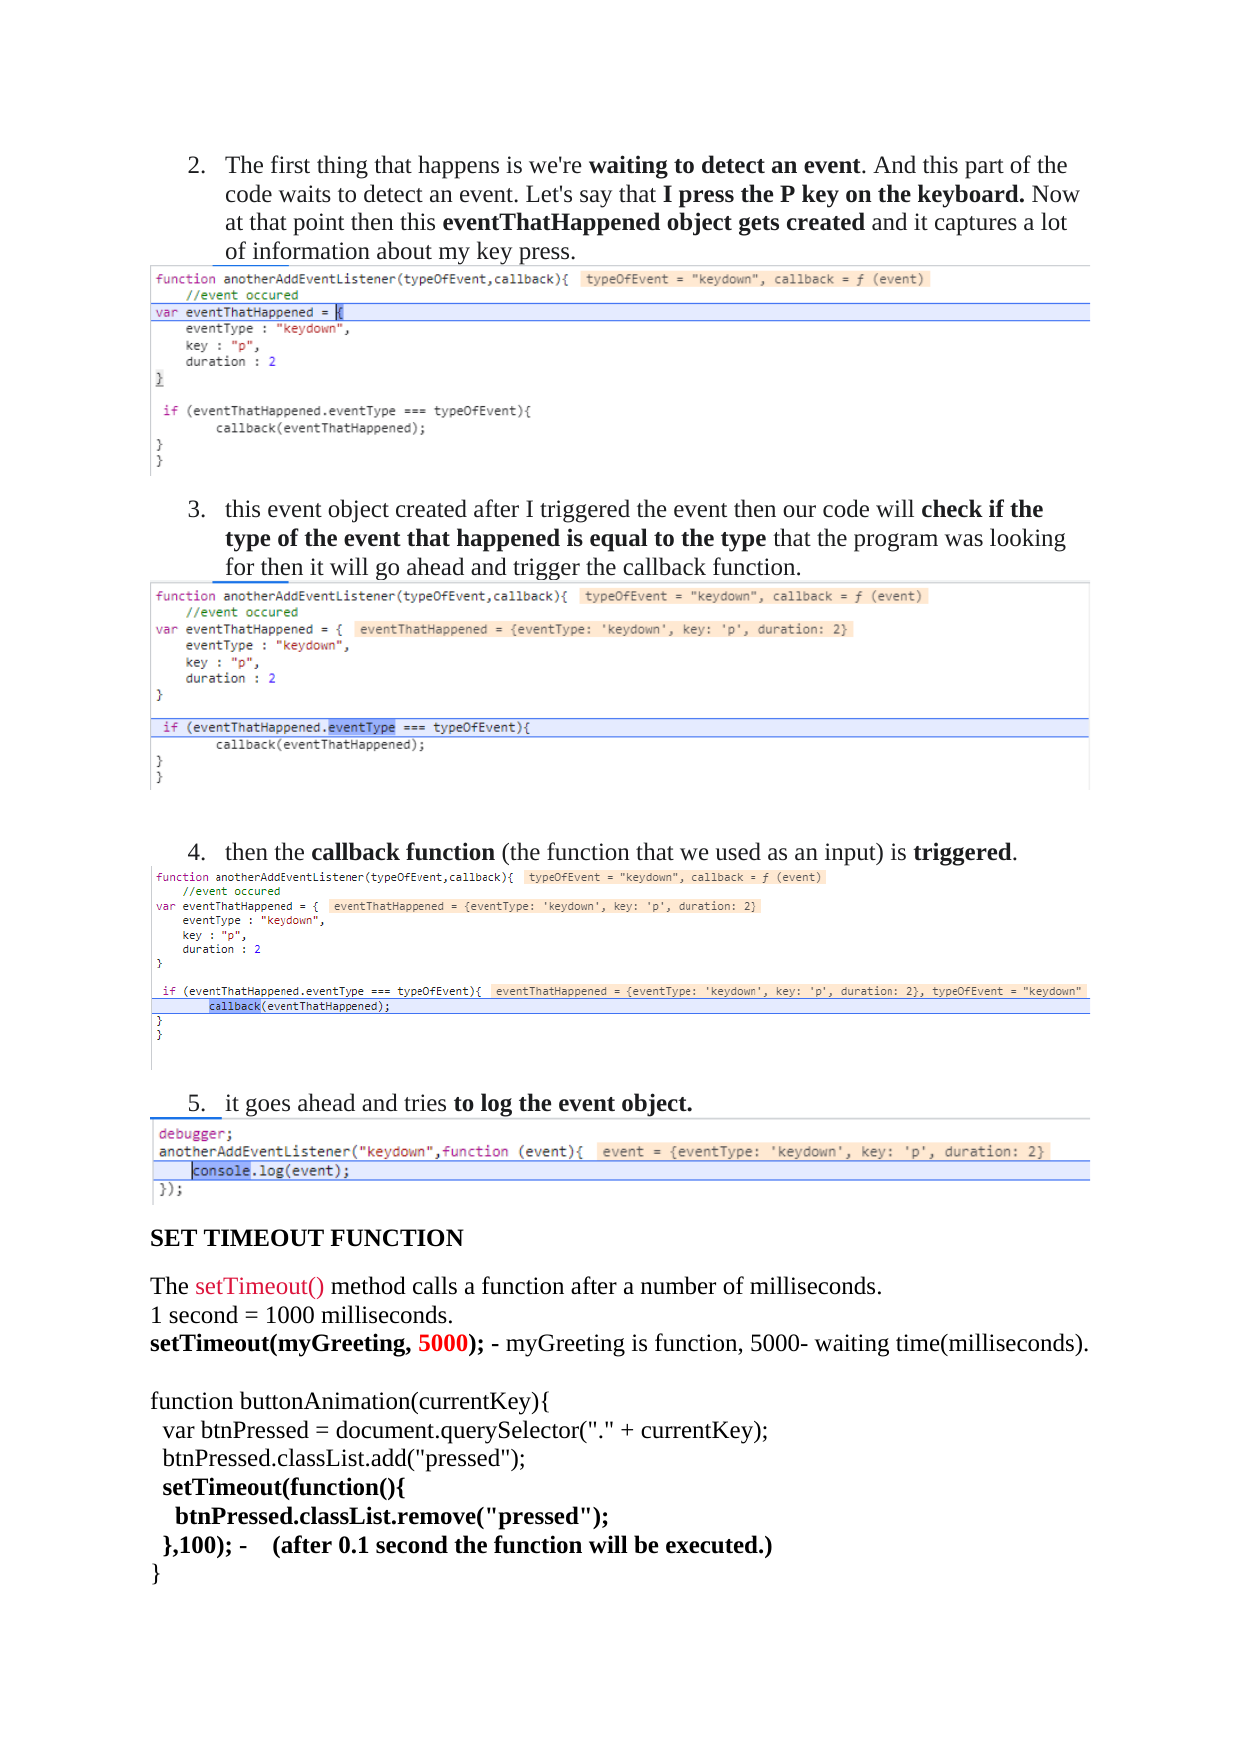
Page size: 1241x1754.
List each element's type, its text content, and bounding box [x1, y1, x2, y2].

text SET TIMEOUT FUNCTION [150, 1223, 1090, 1252]
text setTimeout(function(){ [150, 1472, 1090, 1501]
picture [150, 580, 1091, 790]
list this event object created after I triggered the event then our code will check if the type of the event that happened is equal to the type that the program was looking for then it will go ahead and trigger the callback function. [187, 494, 1090, 580]
picture [150, 866, 1091, 1070]
list The first thing that happens is we're waiting to detect an event. And this part of the code waits to detect an event. Let's say that I press the P key on the keyboard. Now at that point then this eventThatHappened object gets created and it captures a lot of information about my key press. [187, 150, 1090, 265]
list then the callback function (the function that we used as an input) is triggered. [187, 837, 1090, 866]
text },100); - (after 0.1 second the function will be executed.) [150, 1530, 1090, 1558]
list it goes ahead and tries to log the event object. [187, 1088, 1090, 1117]
text The setTimeout() method calls a function after a number of milliseconds. [150, 1271, 1090, 1300]
picture [150, 265, 1091, 476]
picture [150, 1117, 1091, 1205]
text btnPressed.classList.add("pressed"); [150, 1443, 1090, 1472]
text 1 second = 1000 milliseconds. [150, 1300, 1090, 1328]
text btnPressed.classList.remove("pressed"); [150, 1501, 1090, 1530]
text } [150, 1558, 1090, 1587]
text function buttonAnimation(currentKey){ [150, 1386, 1090, 1415]
text var btnPressed = document.querySelector("." + currentKey); [150, 1415, 1090, 1443]
